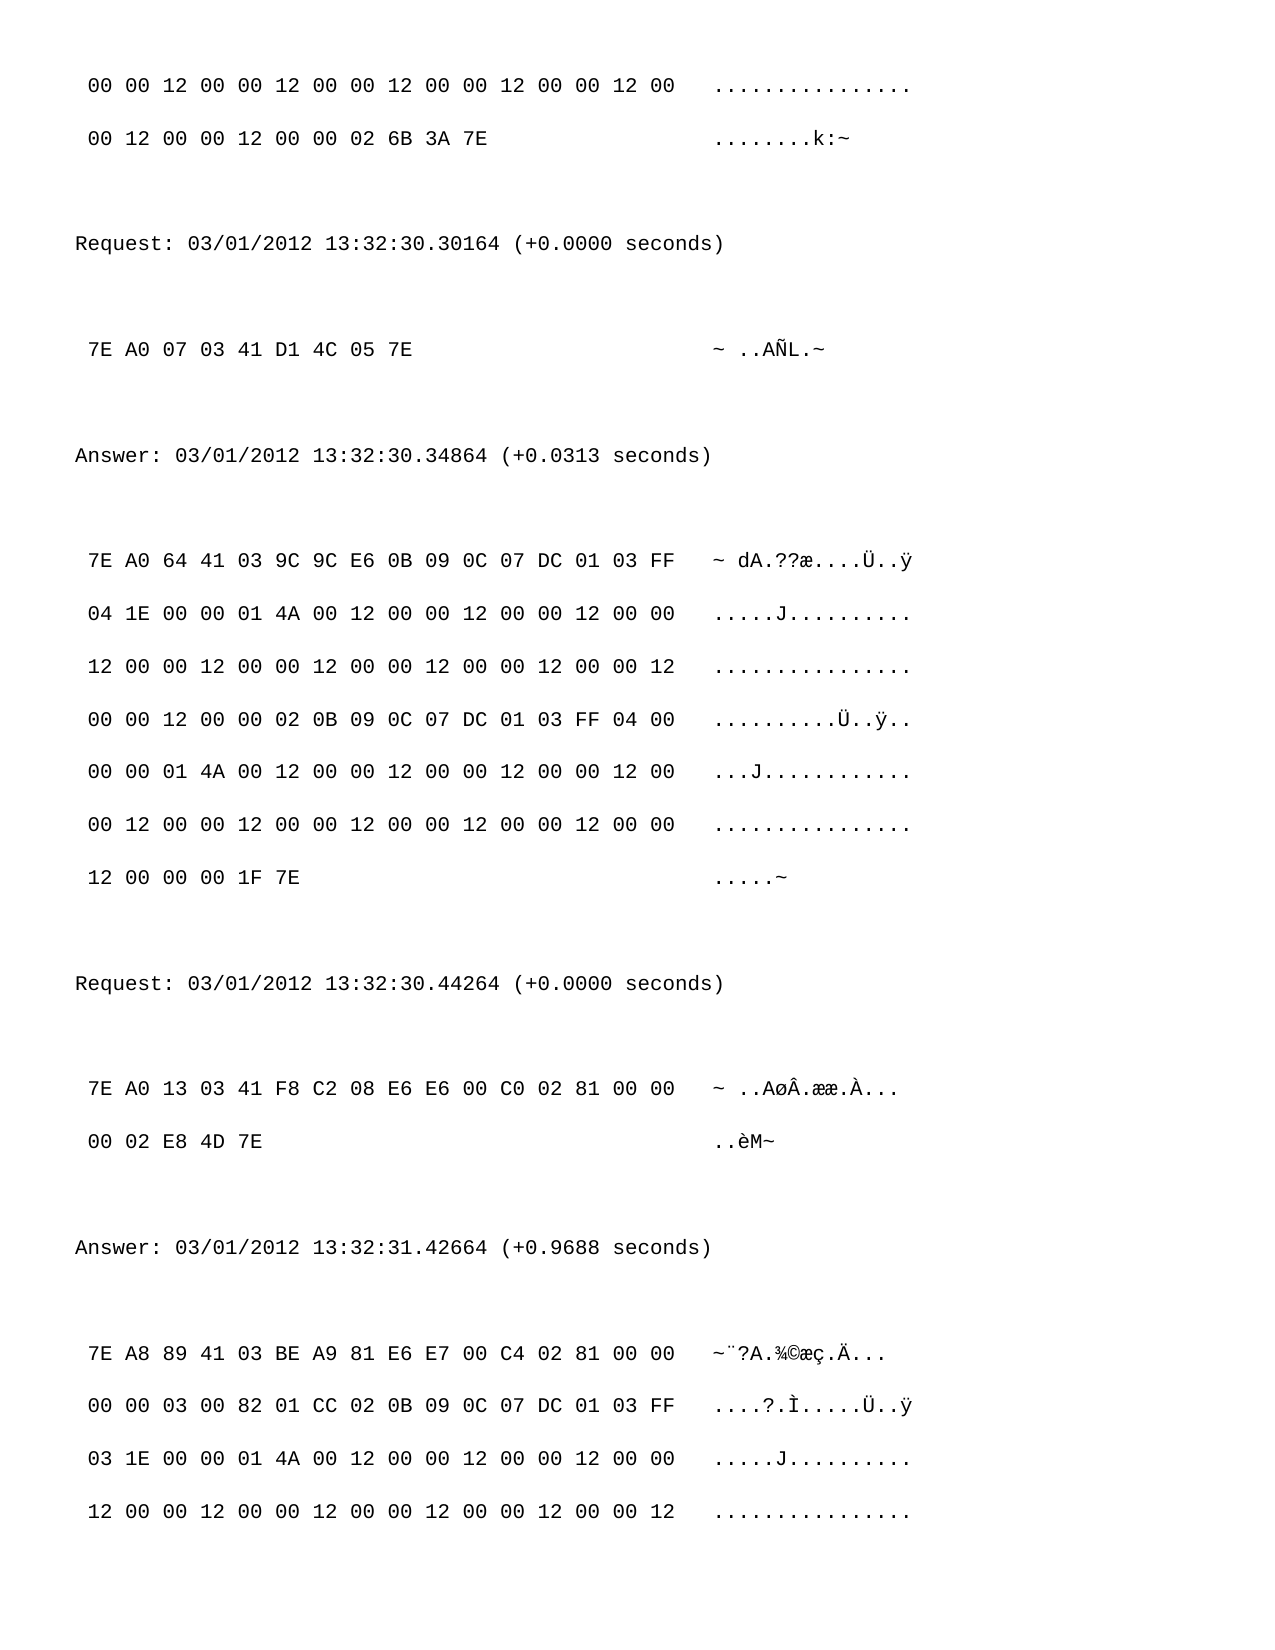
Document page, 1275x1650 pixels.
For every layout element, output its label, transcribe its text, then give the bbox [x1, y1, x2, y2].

text 12 00 00 00 1F 7E .....~ [75, 867, 1200, 891]
text Answer: 03/01/2012 13:32:31.42664 (+0.9688 seconds) [75, 1237, 1200, 1261]
text 12 00 00 12 00 00 12 00 00 12 00 00 12 00 00 12 ................ [75, 656, 1200, 679]
text Request: 03/01/2012 13:32:30.30164 (+0.0000 seconds) [75, 233, 1200, 257]
text 00 12 00 00 12 00 00 02 6B 3A 7E ........k:~ [75, 128, 1200, 151]
text 00 00 12 00 00 02 0B 09 0C 07 DC 01 03 FF 04 00 ..........Ü..ÿ.. [75, 709, 1200, 732]
text 00 12 00 00 12 00 00 12 00 00 12 00 00 12 00 00 ................ [75, 814, 1200, 838]
text 7E A0 07 03 41 D1 4C 05 7E ~ ..AÑL.~ [75, 339, 1200, 363]
text 7E A0 64 41 03 9C 9C E6 0B 09 0C 07 DC 01 03 FF ~ dA.??æ....Ü..ÿ [75, 550, 1200, 574]
text 00 02 E8 4D 7E ..èM~ [75, 1131, 1200, 1155]
text 12 00 00 12 00 00 12 00 00 12 00 00 12 00 00 12 ................ [75, 1501, 1200, 1524]
text 7E A8 89 41 03 BE A9 81 E6 E7 00 C4 02 81 00 00 ~¨?A.¾©æç.Ä... [75, 1342, 1200, 1366]
text 00 00 03 00 82 01 CC 02 0B 09 0C 07 DC 01 03 FF ....?.Ì.....Ü..ÿ [75, 1395, 1200, 1419]
text 04 1E 00 00 01 4A 00 12 00 00 12 00 00 12 00 00 .....J.......... [75, 603, 1200, 627]
text Answer: 03/01/2012 13:32:30.34864 (+0.0313 seconds) [75, 445, 1200, 468]
text 00 00 12 00 00 12 00 00 12 00 00 12 00 00 12 00 ................ [75, 75, 1200, 99]
text 7E A0 13 03 41 F8 C2 08 E6 E6 00 C0 02 81 00 00 ~ ..AøÂ.ææ.À... [75, 1078, 1200, 1102]
text Request: 03/01/2012 13:32:30.44264 (+0.0000 seconds) [75, 973, 1200, 996]
text 03 1E 00 00 01 4A 00 12 00 00 12 00 00 12 00 00 .....J.......... [75, 1448, 1200, 1472]
text 00 00 01 4A 00 12 00 00 12 00 00 12 00 00 12 00 ...J............ [75, 762, 1200, 785]
